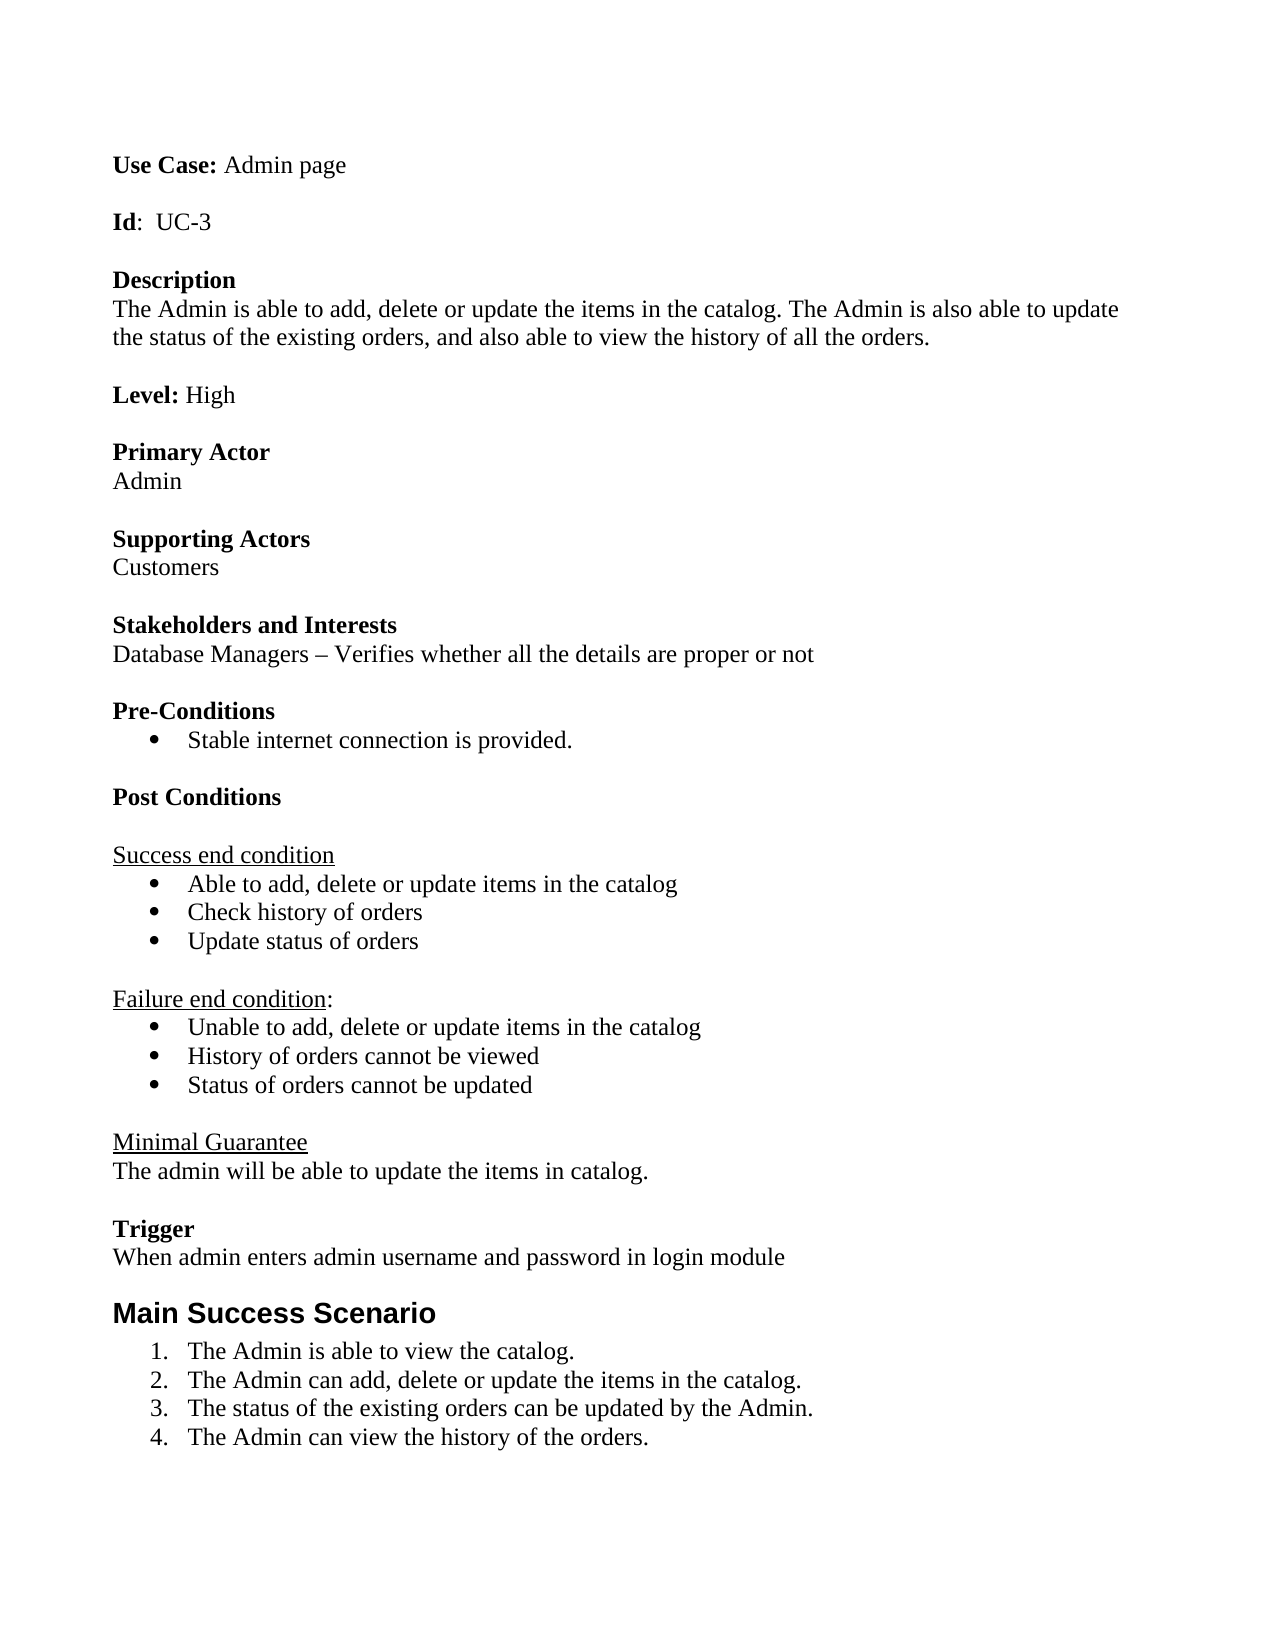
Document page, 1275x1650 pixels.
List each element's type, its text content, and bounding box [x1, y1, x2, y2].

list The Admin can add, delete or update the items in the catalog. [150, 1365, 1125, 1393]
text Use Case: Admin page [112, 150, 1125, 179]
text Pre-Conditions [112, 696, 1125, 725]
text Database Managers – Verifies whether all the details are proper or not [112, 639, 1125, 667]
text Level: High [112, 380, 1125, 409]
list Unable to add, delete or update items in the catalog [150, 1012, 1125, 1041]
text When admin enters admin username and password in login module [112, 1242, 1125, 1271]
text Post Conditions [112, 782, 1125, 811]
text Success end condition [112, 840, 1125, 869]
text Customers [112, 552, 1125, 581]
list Status of orders cannot be updated [150, 1070, 1125, 1099]
text Stakeholders and Interests [112, 610, 1125, 639]
list The status of the existing orders can be updated by the Admin. [150, 1393, 1125, 1422]
text Supporting Actors [112, 524, 1125, 552]
list The Admin can view the history of the orders. [150, 1422, 1125, 1451]
text Id: UC-3 [112, 207, 1125, 236]
subtitle Main Success Scenario [112, 1296, 1125, 1330]
list Stable internet connection is provided. [150, 725, 1125, 754]
list The Admin is able to view the catalog. [150, 1336, 1125, 1365]
text Admin [112, 466, 1125, 495]
text Description [112, 265, 1125, 294]
text The admin will be able to update the items in catalog. [112, 1156, 1125, 1185]
list History of orders cannot be viewed [150, 1041, 1125, 1070]
list Update status of orders [150, 926, 1125, 955]
list Able to add, delete or update items in the catalog [150, 869, 1125, 897]
text The Admin is able to add, delete or update the items in the catalog. The Admin is also able to update the status of the existing orders, and also able to view the history of all the orders. [112, 294, 1125, 351]
text Trigger [112, 1214, 1125, 1242]
text Primary Actor [112, 437, 1125, 466]
text Failure end condition: [112, 984, 1125, 1012]
list Check history of orders [150, 897, 1125, 926]
text Minimal Guarantee [112, 1127, 1125, 1156]
